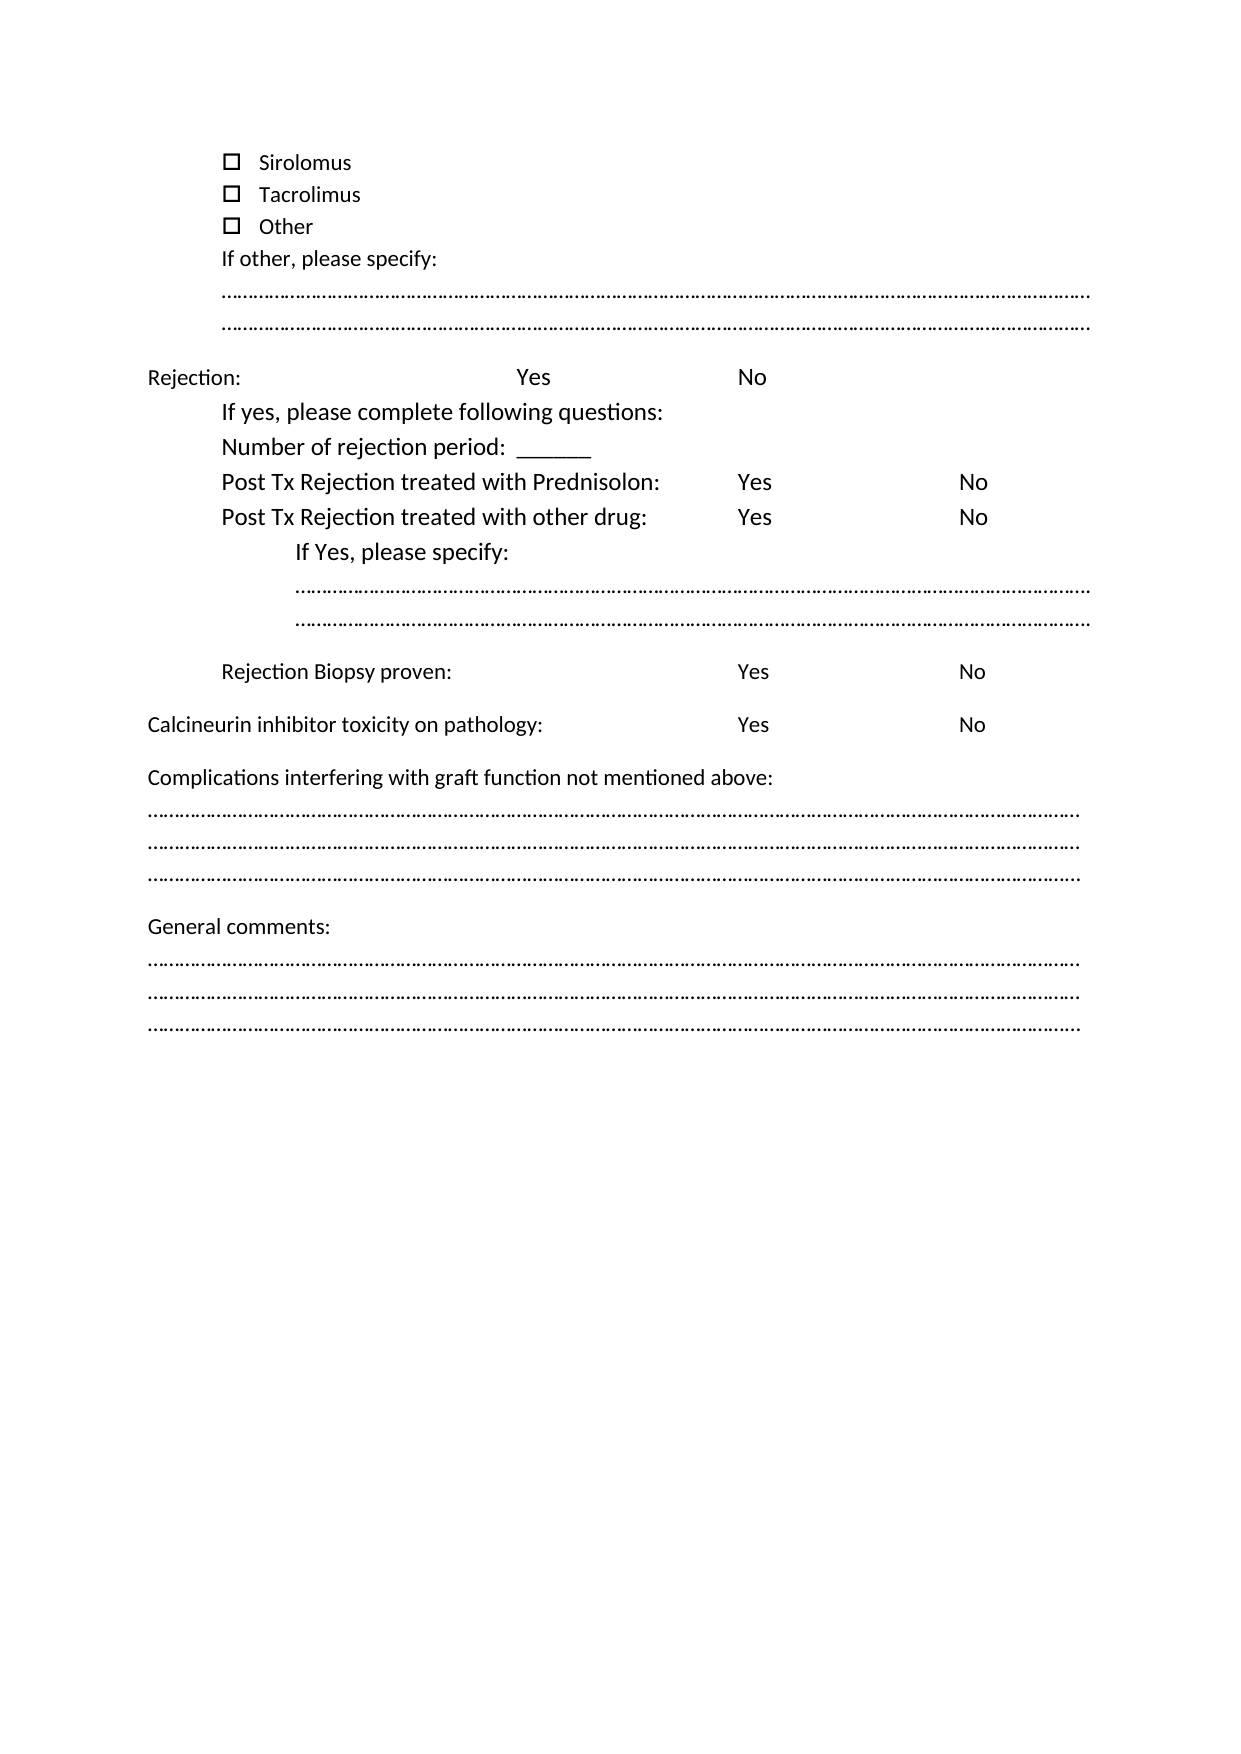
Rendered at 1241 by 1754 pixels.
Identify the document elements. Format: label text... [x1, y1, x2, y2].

text If Yes, please specify: [148, 537, 1093, 567]
text Calcineurin inhibitor toxicity on pathology: Yes No [148, 710, 1093, 738]
text If yes, please complete following questions: [148, 397, 1093, 427]
text Rejection Biopsy proven: Yes No [148, 657, 1093, 685]
text ……………………………………………………………………………………………………………………………………………………………………………………………………………………………………………………………………………………………………………………………………………………………………………………………………………………………………………………………………………………... [148, 944, 1093, 1037]
list Sirolomus [221, 148, 1093, 176]
list Other [221, 212, 1093, 240]
text ……………………………………………………………………………………………………………………………………. [221, 604, 1093, 632]
text If other, please specify: [221, 244, 1093, 272]
text General comments: [148, 912, 1093, 940]
text Post Tx Rejection treated with other drug: Yes No [148, 502, 1093, 532]
text Number of rejection period: ______ [148, 432, 1093, 462]
text Post Tx Rejection treated with Prednisolon: Yes No [148, 467, 1093, 497]
text Rejection: Yes No [148, 362, 1093, 392]
text Complications interfering with graft function not mentioned above: [148, 763, 1093, 791]
text ……………………………………………………………………………………………………………………………………. [148, 572, 1093, 599]
list Tacrolimus [221, 180, 1093, 208]
text …………………………………………………………………………………………………………………………………………………………………………………………………………………………………………………………………………………………………… [221, 276, 1093, 337]
text ……………………………………………………………………………………………………………………………………………………………………………………………………………………………………………………………………………………………………………………………………………………………………………………………………………………………………………………………………………………... [148, 795, 1093, 887]
